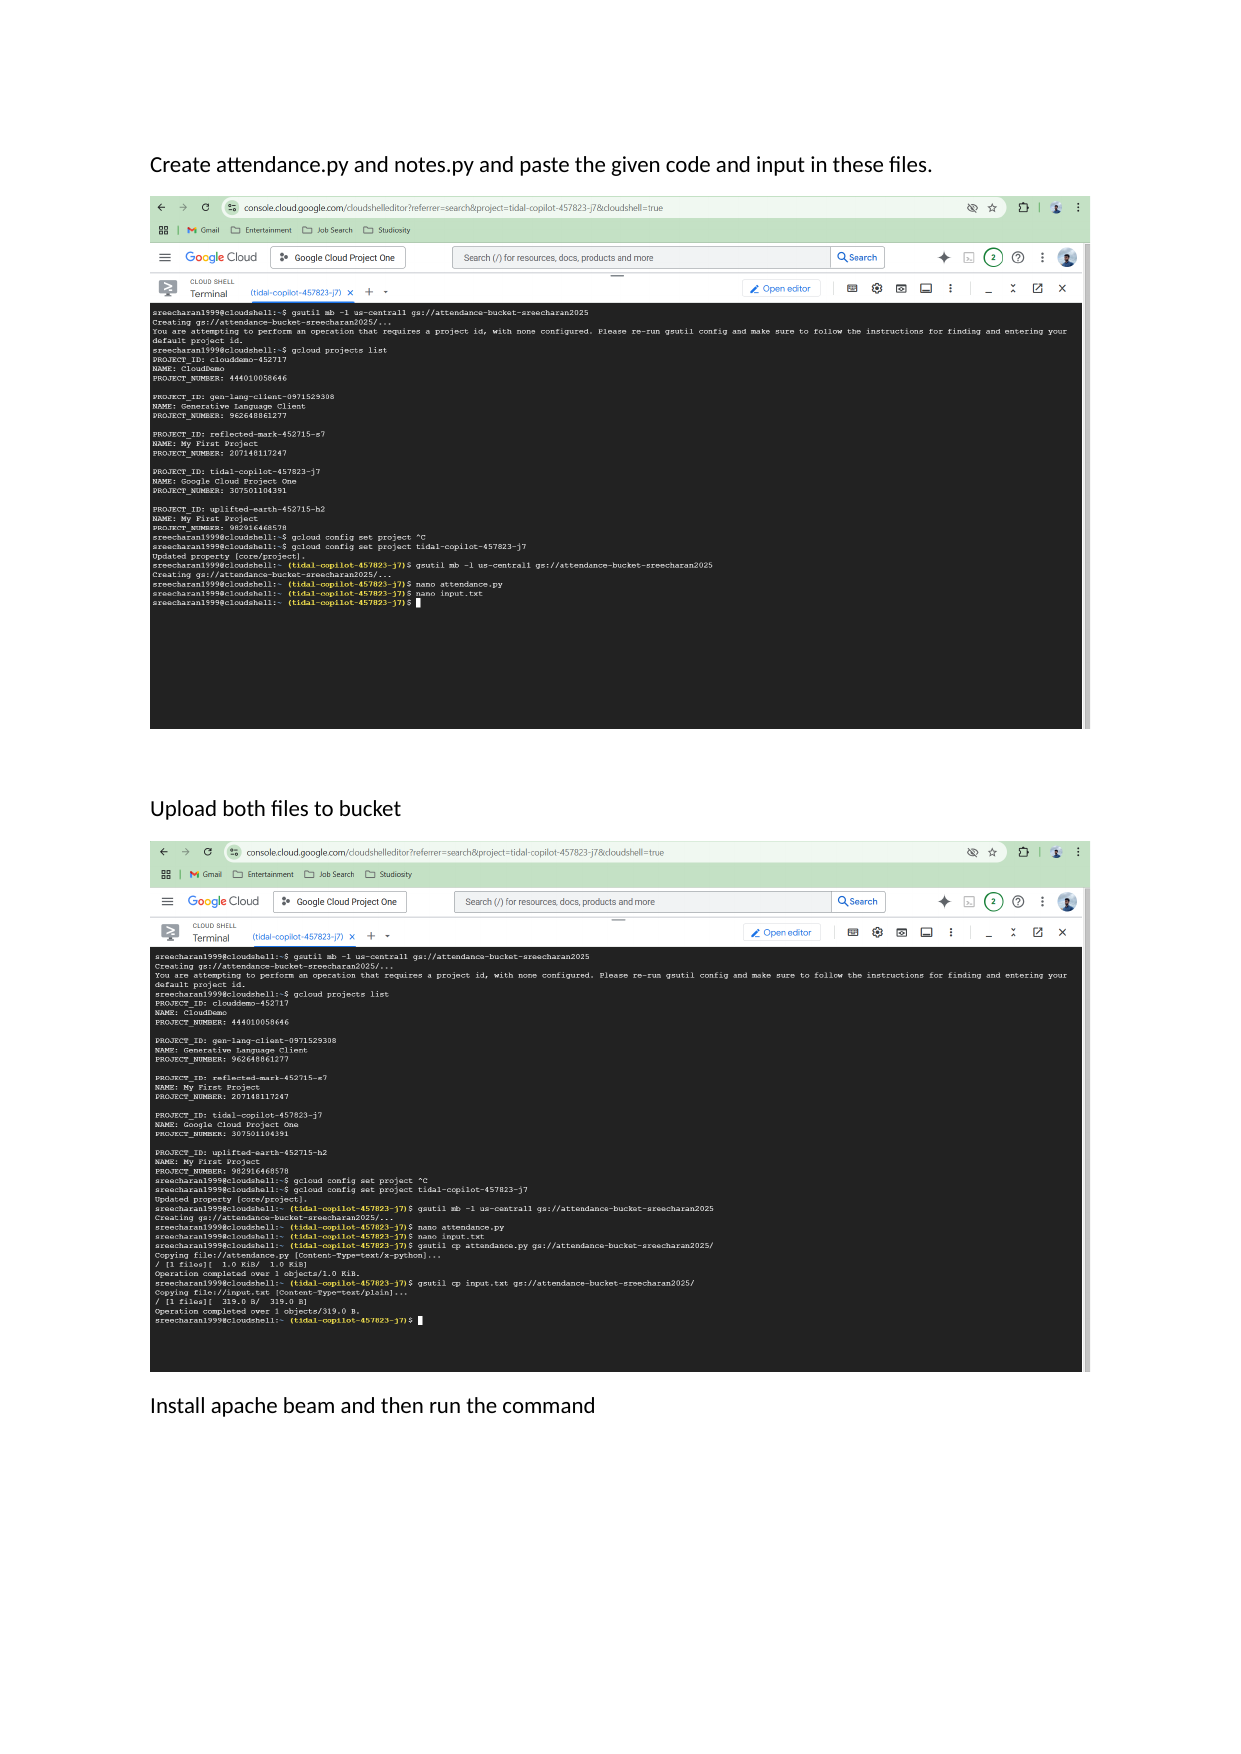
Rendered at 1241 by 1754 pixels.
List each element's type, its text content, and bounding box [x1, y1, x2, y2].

picture [150, 196, 1091, 729]
picture [150, 841, 1091, 1372]
text Install apache beam and then run the command [150, 1391, 1090, 1419]
text Upload both files to bucket [150, 794, 1090, 822]
text Create attendance.py and notes.py and paste the given code and input in these files. [150, 150, 1090, 178]
